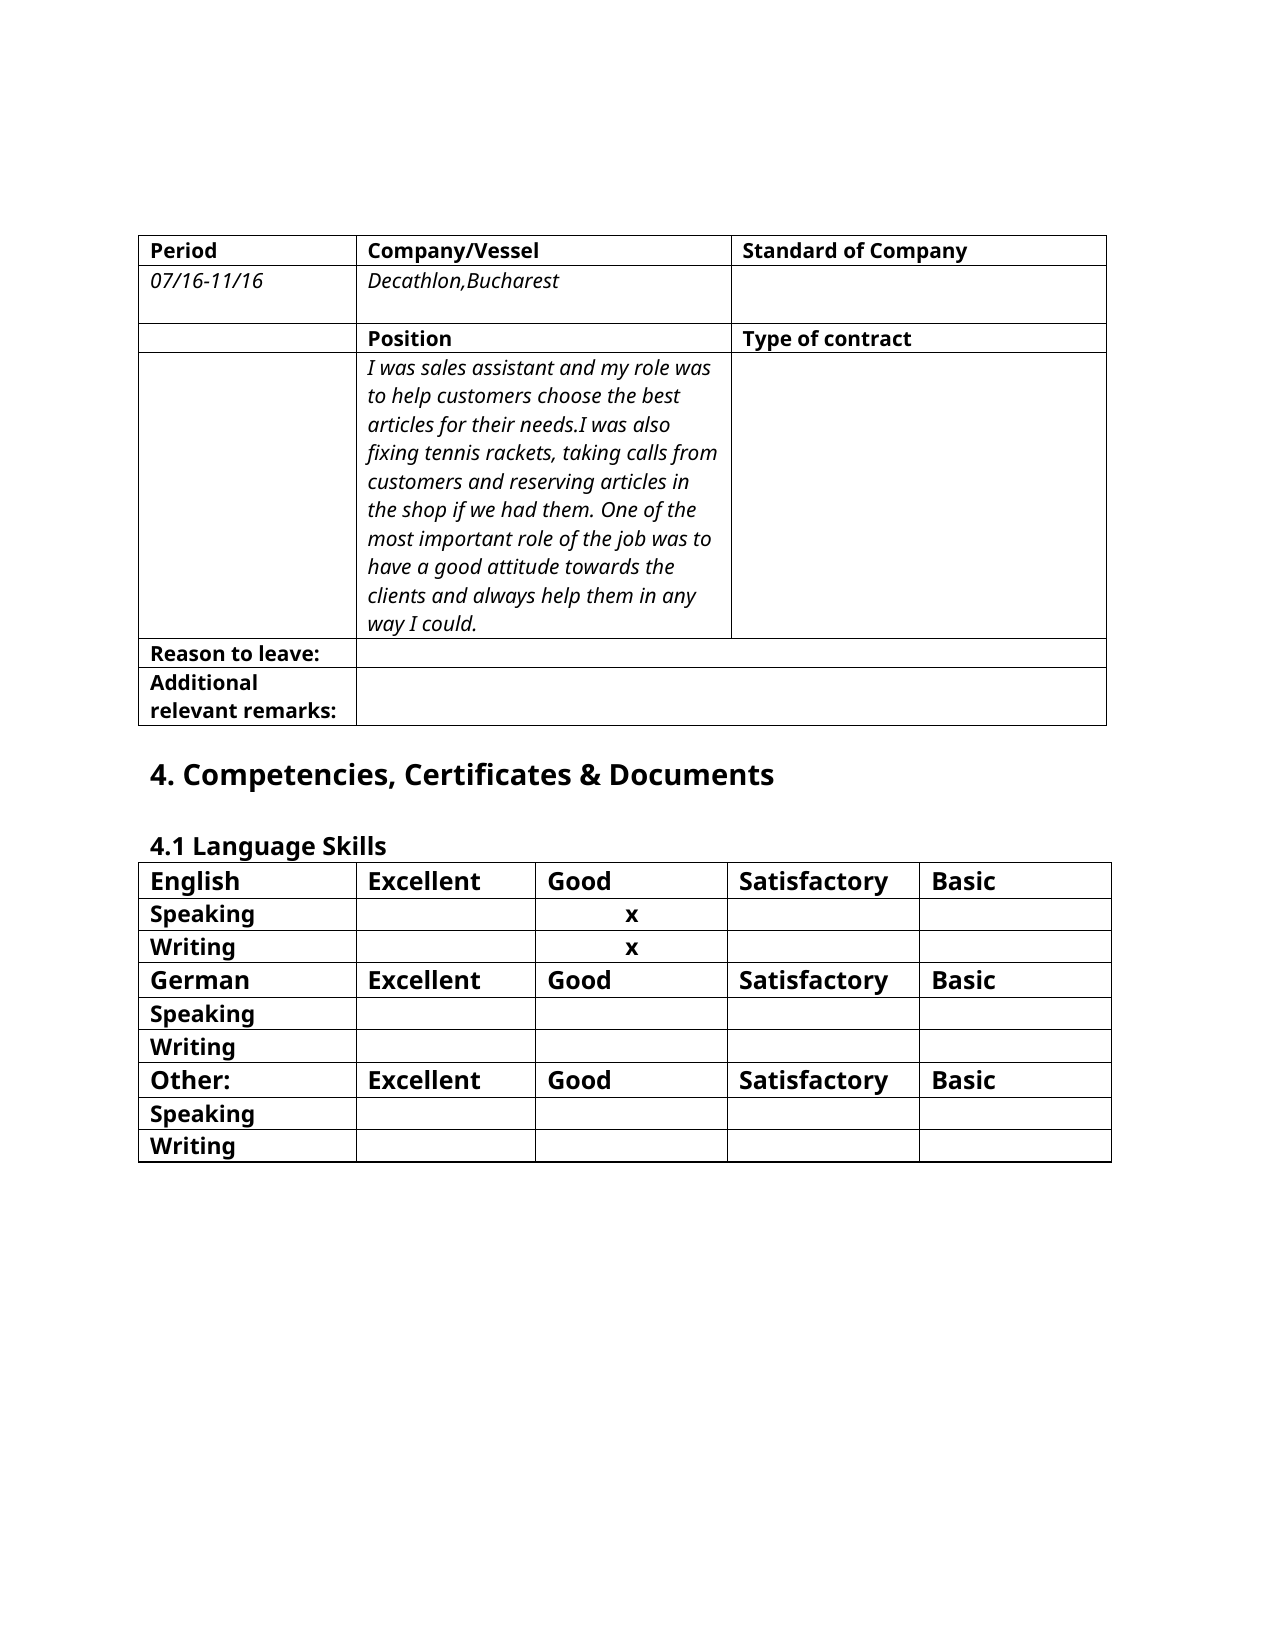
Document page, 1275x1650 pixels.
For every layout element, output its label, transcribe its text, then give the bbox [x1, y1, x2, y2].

table_cell [920, 998, 1111, 1029]
table_cell x [536, 931, 727, 962]
table_cell Basic [920, 1063, 1111, 1097]
table_cell Type of contract [732, 324, 1106, 352]
table_cell [728, 1030, 919, 1062]
table_cell [728, 1098, 919, 1129]
table_cell [732, 266, 1106, 323]
table_cell Speaking [139, 1098, 356, 1129]
table_cell Satisfactory [728, 1063, 919, 1097]
table_cell [920, 899, 1111, 930]
table_cell Good [536, 1063, 727, 1097]
table_cell [536, 1030, 727, 1062]
text 4.1 Language Skills [150, 828, 1125, 862]
table_cell x [536, 899, 727, 930]
table_cell Decathlon,Bucharest [357, 266, 731, 323]
table_cell Reason to leave: [139, 639, 356, 667]
table_cell [357, 1098, 535, 1129]
table_cell [536, 1130, 727, 1161]
table_cell Additional relevant remarks: [139, 668, 356, 725]
table_cell [139, 324, 356, 352]
table_header Period [139, 236, 356, 265]
table_header Excellent [357, 863, 535, 897]
table_cell [357, 1130, 535, 1161]
table_cell [357, 998, 535, 1029]
table_cell Writing [139, 1030, 356, 1062]
table_cell Satisfactory [728, 963, 919, 997]
table_cell German [139, 963, 356, 997]
table_cell [139, 353, 356, 638]
table_cell [728, 998, 919, 1029]
table_cell [357, 668, 1106, 725]
table_cell [920, 1030, 1111, 1062]
table_cell [536, 1098, 727, 1129]
table_cell I was sales assistant and my role was to help customers choose the best articles for their needs.I was also fixing tennis rackets, taking calls from customers and reserving articles in the shop if we had them. One of the most important role of the job was to have a good attitude towards the clients and always help them in any way I could. [357, 353, 731, 638]
table_header Basic [920, 863, 1111, 897]
table_cell [728, 899, 919, 930]
table_header English [139, 863, 356, 897]
table_cell [536, 998, 727, 1029]
table_cell Speaking [139, 998, 356, 1029]
table_cell Writing [139, 1130, 356, 1161]
table_cell [357, 1030, 535, 1062]
table_cell [357, 899, 535, 930]
table_cell [920, 1098, 1111, 1129]
table_header Company/Vessel [357, 236, 731, 265]
table_header Satisfactory [728, 863, 919, 897]
table_cell [728, 1130, 919, 1161]
table_cell Writing [139, 931, 356, 962]
table_cell [920, 931, 1111, 962]
table_cell [728, 931, 919, 962]
table_cell [357, 931, 535, 962]
table_cell Excellent [357, 963, 535, 997]
table_cell Position [357, 324, 731, 352]
table_cell [920, 1130, 1111, 1161]
table_cell [357, 639, 1106, 667]
table_header Standard of Company [732, 236, 1106, 265]
table_cell Speaking [139, 899, 356, 930]
table_cell Other: [139, 1063, 356, 1097]
table_cell [732, 353, 1106, 638]
table_cell 07/16-11/16 [139, 266, 356, 323]
table_cell Basic [920, 963, 1111, 997]
table_header Good [536, 863, 727, 897]
text 4. Competencies, Certificates & Documents [150, 754, 1125, 794]
table_cell Good [536, 963, 727, 997]
table_cell Excellent [357, 1063, 535, 1097]
